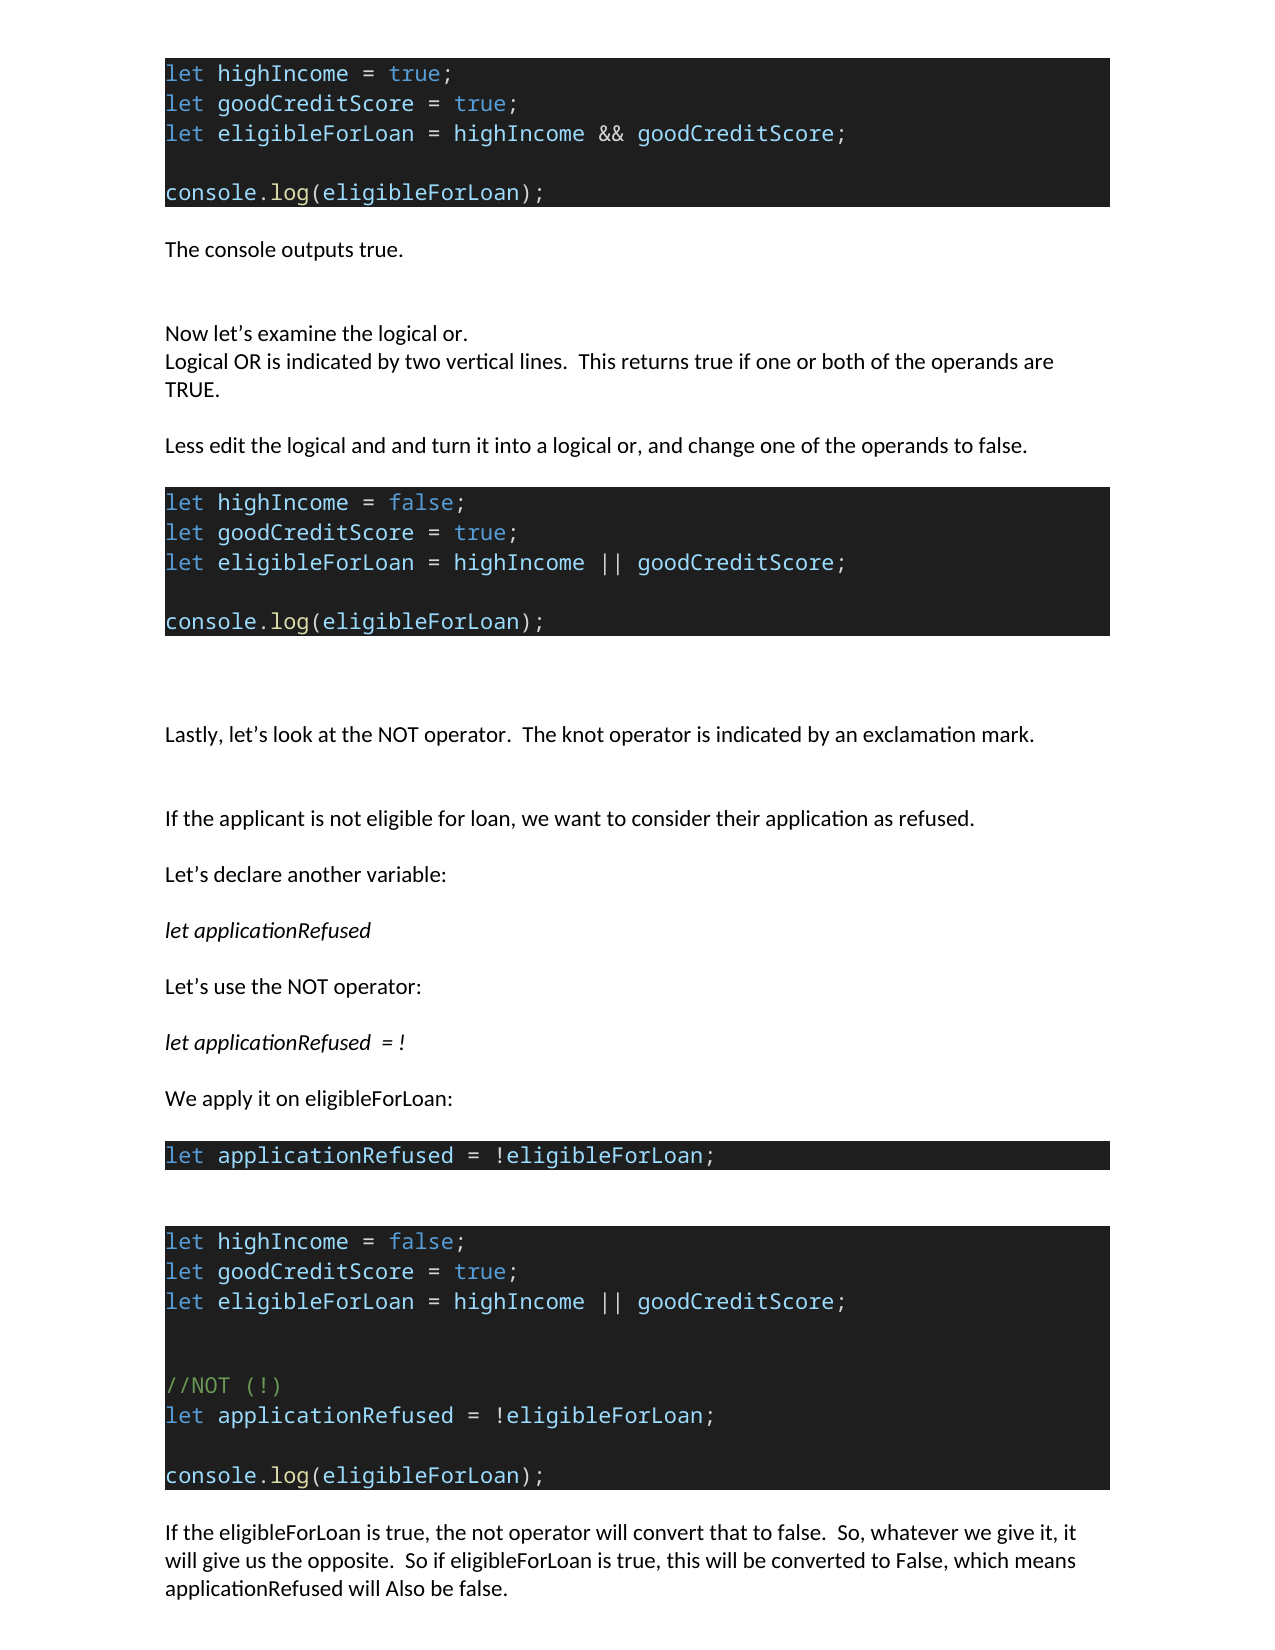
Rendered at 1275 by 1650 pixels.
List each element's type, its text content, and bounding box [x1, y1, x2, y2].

text Logical OR is indicated by two vertical lines. This returns true if one or both of the operands are TRUE. [165, 347, 1110, 403]
text let eligibleForLoan = highIncome || goodCreditScore; [165, 547, 1110, 577]
text let eligibleForLoan = highIncome && goodCreditScore; [165, 118, 1110, 147]
text //NOT (!) [165, 1371, 1110, 1400]
text let goodCreditScore = true; [165, 1256, 1110, 1286]
text let goodCreditScore = true; [165, 517, 1110, 547]
text console.log(eligibleForLoan); [165, 1460, 1110, 1490]
text let goodCreditScore = true; [165, 88, 1110, 118]
text Let’s declare another variable: [165, 860, 1110, 888]
text If the applicant is not eligible for loan, we want to consider their application as refused. [165, 804, 1110, 832]
text Let’s use the NOT operator: [165, 972, 1110, 1000]
text let eligibleForLoan = highIncome || goodCreditScore; [165, 1286, 1110, 1316]
text console.log(eligibleForLoan); [165, 606, 1110, 636]
text let applicationRefused [165, 916, 1110, 944]
text let highIncome = false; [165, 487, 1110, 517]
text let applicationRefused = ! [165, 1028, 1110, 1056]
text The console outputs true. [165, 235, 1110, 263]
text console.log(eligibleForLoan); [165, 177, 1110, 207]
text Less edit the logical and and turn it into a logical or, and change one of the operands to false. [165, 431, 1110, 459]
text let applicationRefused = !eligibleForLoan; [165, 1400, 1110, 1430]
text let highIncome = false; [165, 1226, 1110, 1256]
text let highIncome = true; [165, 58, 1110, 88]
text let applicationRefused = !eligibleForLoan; [165, 1141, 1110, 1170]
text Lastly, let’s look at the NOT operator. The knot operator is indicated by an exclamation mark. [165, 720, 1110, 748]
text Now let’s examine the logical or. [165, 319, 1110, 347]
text If the eligibleForLoan is true, the not operator will convert that to false. So, whatever we give it, it will give us the opposite. So if eligibleForLoan is true, this will be converted to False, which means applicationRefused will Also be false. [165, 1518, 1110, 1602]
text We apply it on eligibleForLoan: [165, 1084, 1110, 1112]
